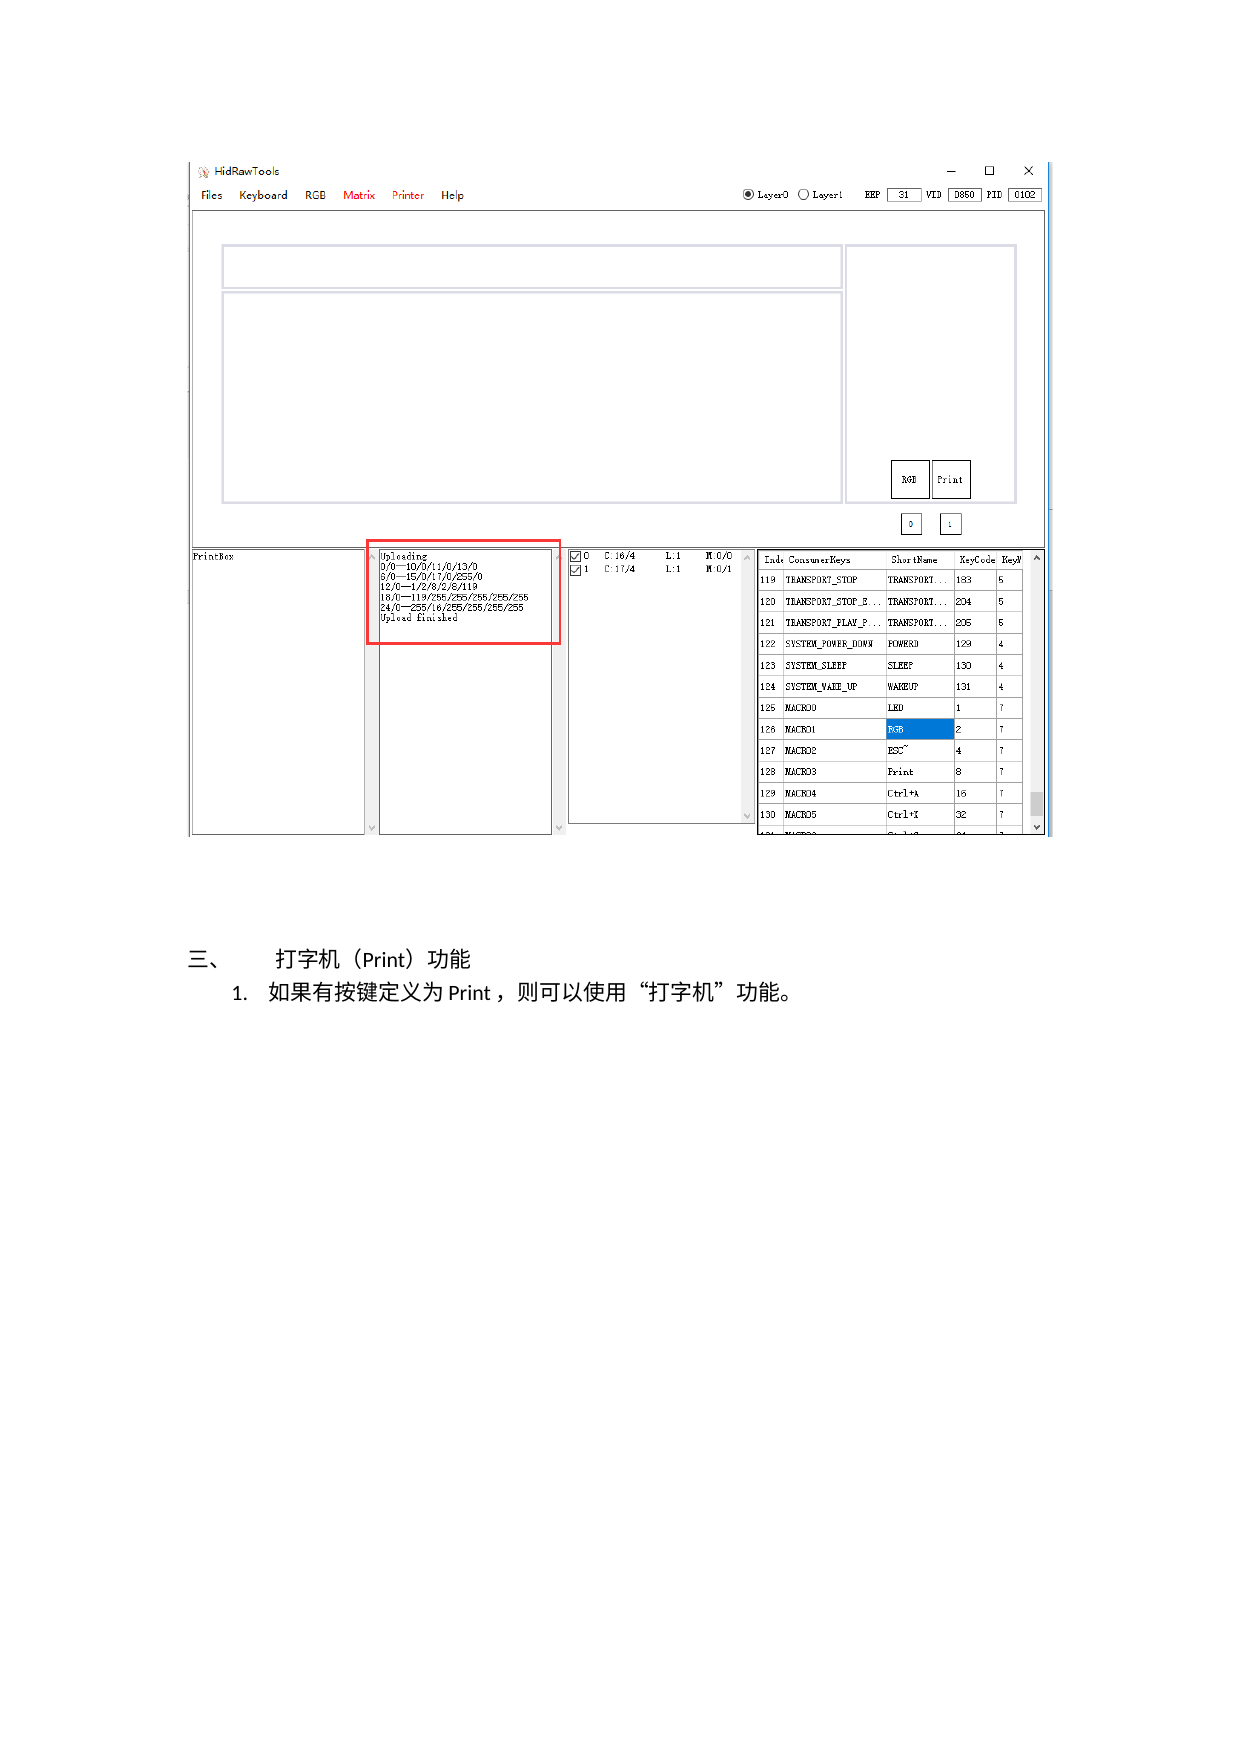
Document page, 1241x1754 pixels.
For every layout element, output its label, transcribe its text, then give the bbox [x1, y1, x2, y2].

list 打字机（Print）功能 [187, 942, 1053, 974]
list 如果有按键定义为Print ，则可以使用“打字机”功能。 [231, 974, 1053, 1007]
picture [187, 162, 1053, 837]
